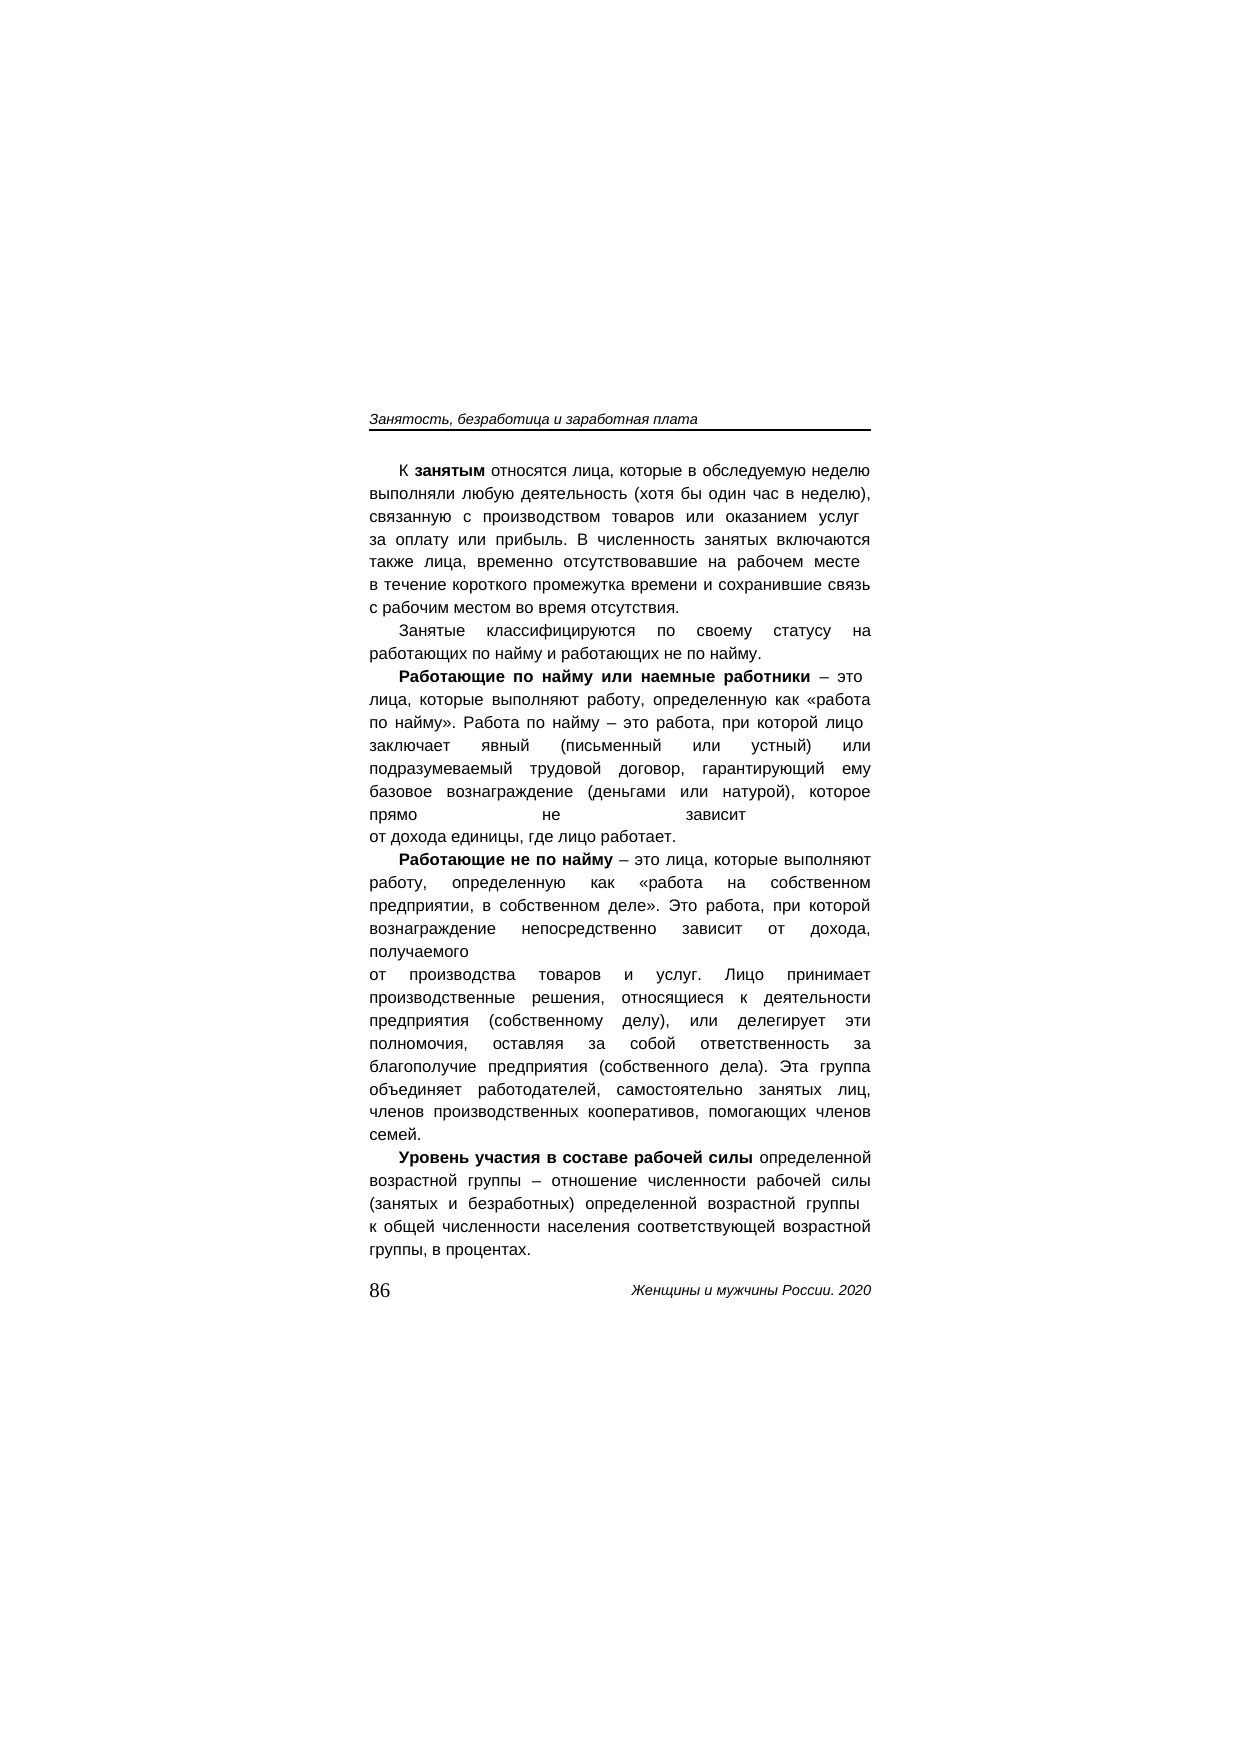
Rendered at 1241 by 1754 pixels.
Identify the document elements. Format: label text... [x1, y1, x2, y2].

text Работающие не по найму – это лица, которые выполняют работу, определенную как «работа на собственном предприятии, в собственном деле». Это работа, при которой вознаграждение непосредственно зависит от дохода, получаемого от производства товаров и услуг. Лицо принимает производственные решения, относящиеся к деятельности предприятия (собственному делу), или делегирует эти полномочия, оставляя за собой ответственность за благополучие предприятия (собственного дела). Эта группа объединяет работодателей, самостоятельно занятых лиц, членов производственных кооперативов, помогающих членов семей. [369, 847, 871, 1145]
text Уровень участия в составе рабочей силы определенной возрастной группы – отношение численности рабочей силы (занятых и безработных) определенной возрастной группы к общей численности населения соответствующей возрастной группы, в процентах. [369, 1145, 871, 1260]
text К занятым относятся лица, которые в обследуемую неделю выполняли любую деятельность (хотя бы один час в неделю), связанную с производством товаров или оказанием услуг за оплату или прибыль. В численность занятых включаются также лица, временно отсутствовавшие на рабочем месте в течение короткого промежутка времени и сохранившие связь с рабочим местом во время отсутствия. [369, 458, 871, 618]
text Занятые классифицируются по своему статусу на работающих по найму и работающих не по найму. [369, 618, 871, 664]
text Работающие по найму или наемные работники – это лица, которые выполняют работу, определенную как «работа по найму». Работа по найму – это работа, при которой лицо заключает явный (письменный или устный) или подразумеваемый трудовой договор, гарантирующий ему базовое вознаграждение (деньгами или натурой), которое прямо не зависит от дохода единицы, где лицо работает. [369, 664, 871, 847]
